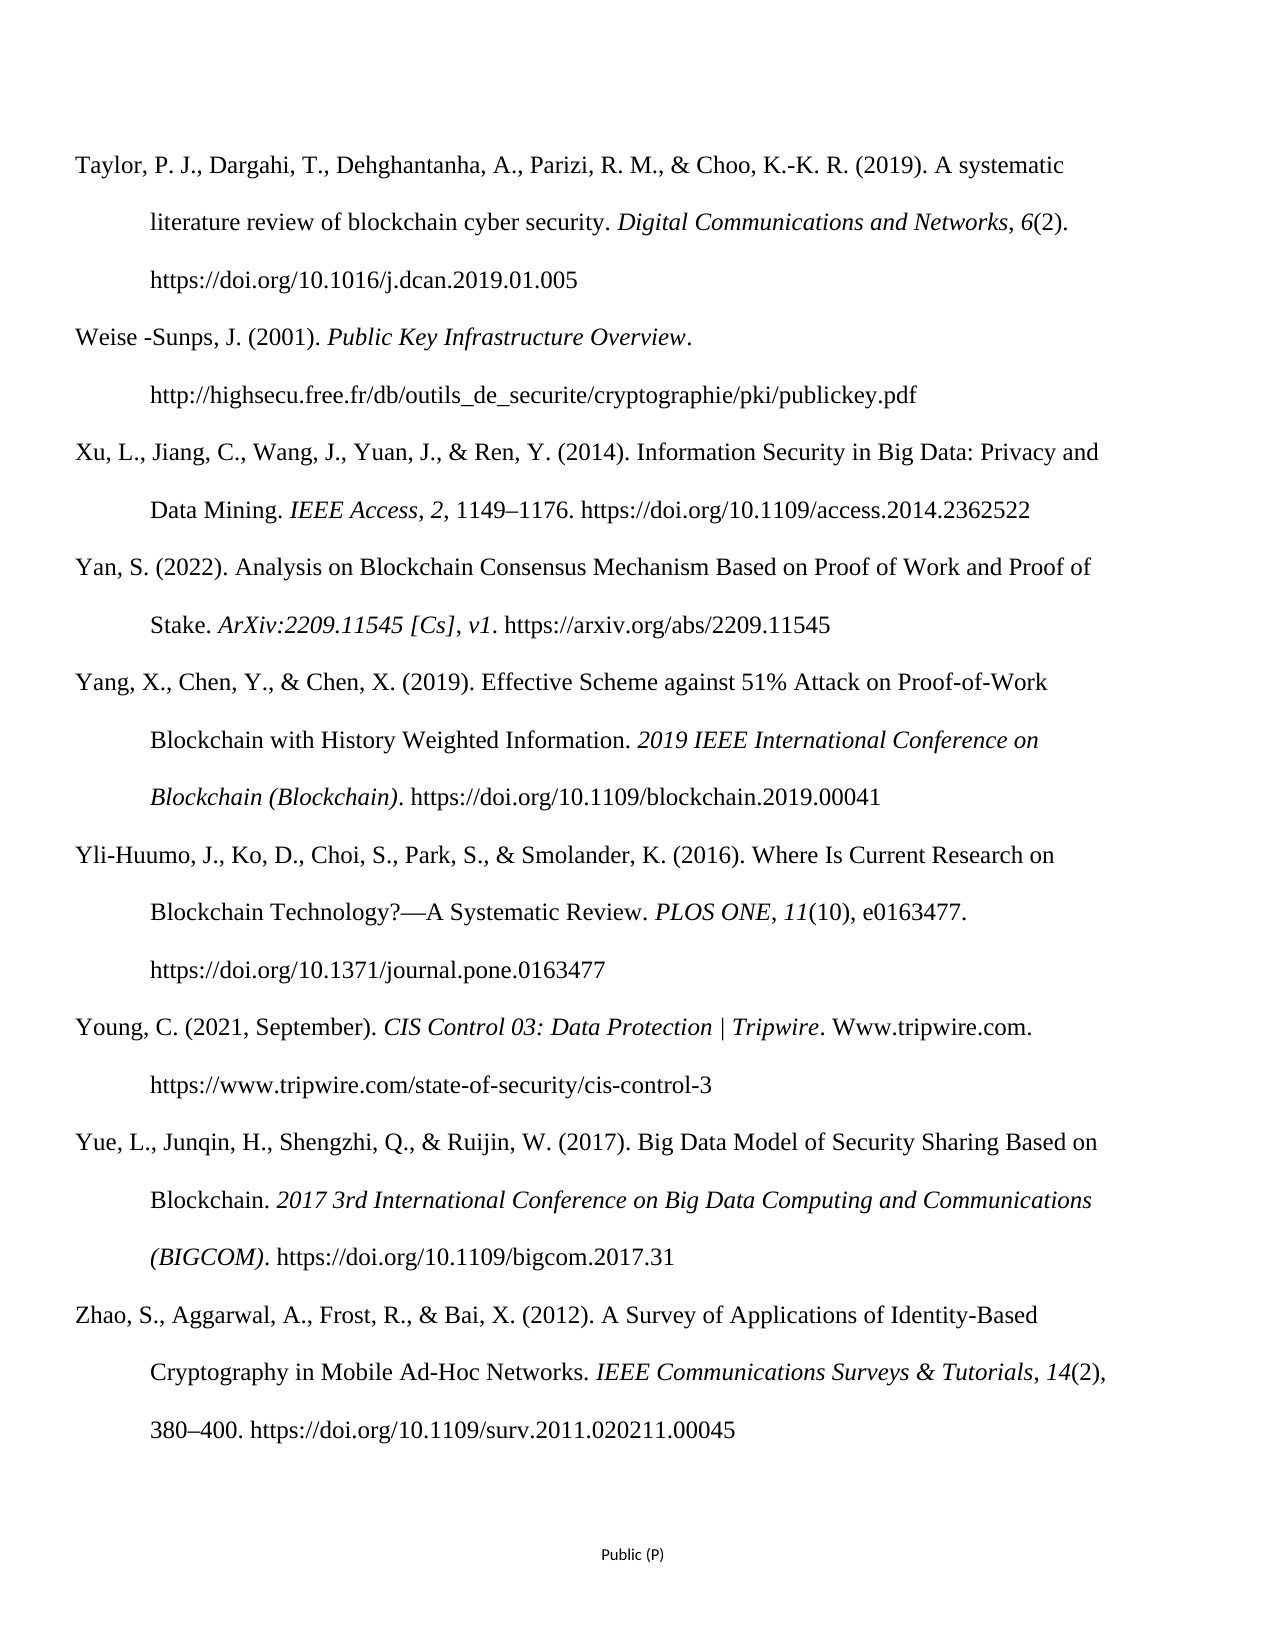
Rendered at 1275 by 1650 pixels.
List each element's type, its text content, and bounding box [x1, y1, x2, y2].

text Yue, L., Junqin, H., Shengzhi, Q., & Ruijin, W. (2017). Big Data Model of Security Sharing Based on Blockchain. 2017 3rd International Conference on Big Data Computing and Communications (BIGCOM). https://doi.org/10.1109/bigcom.2017.31 [75, 1127, 1125, 1271]
text Xu, L., Jiang, C., Wang, J., Yuan, J., & Ren, Y. (2014). Information Security in Big Data: Privacy and Data Mining. IEEE Access, 2, 1149–1176. https://doi.org/10.1109/access.2014.2362522 [75, 437, 1125, 524]
text Young, C. (2021, September). CIS Control 03: Data Protection | Tripwire. Www.tripwire.com. https://www.tripwire.com/state-of-security/cis-control-3 [75, 1012, 1125, 1099]
text Yan, S. (2022). Analysis on Blockchain Consensus Mechanism Based on Proof of Work and Proof of Stake. ArXiv:2209.11545 [Cs], v1. https://arxiv.org/abs/2209.11545 [75, 552, 1125, 639]
text Yli-Huumo, J., Ko, D., Choi, S., Park, S., & Smolander, K. (2016). Where Is Current Research on Blockchain Technology?—A Systematic Review. PLOS ONE, 11(10), e0163477. https://doi.org/10.1371/journal.pone.0163477 [75, 840, 1125, 984]
text Weise -Sunps, J. (2001). Public Key Infrastructure Overview. http://highsecu.free.fr/db/outils_de_securite/cryptographie/pki/publickey.pdf [75, 322, 1125, 409]
text Yang, X., Chen, Y., & Chen, X. (2019). Effective Scheme against 51% Attack on Proof-of-Work Blockchain with History Weighted Information. 2019 IEEE International Conference on Blockchain (Blockchain). https://doi.org/10.1109/blockchain.2019.00041 [75, 667, 1125, 811]
text Taylor, P. J., Dargahi, T., Dehghantanha, A., Parizi, R. M., & Choo, K.-K. R. (2019). A systematic literature review of blockchain cyber security. Digital Communications and Networks, 6(2). https://doi.org/10.1016/j.dcan.2019.01.005 [75, 150, 1125, 294]
text Zhao, S., Aggarwal, A., Frost, R., & Bai, X. (2012). A Survey of Applications of Identity-Based Cryptography in Mobile Ad-Hoc Networks. IEEE Communications Surveys & Tutorials, 14(2), 380–400. https://doi.org/10.1109/surv.2011.020211.00045 [75, 1300, 1125, 1444]
